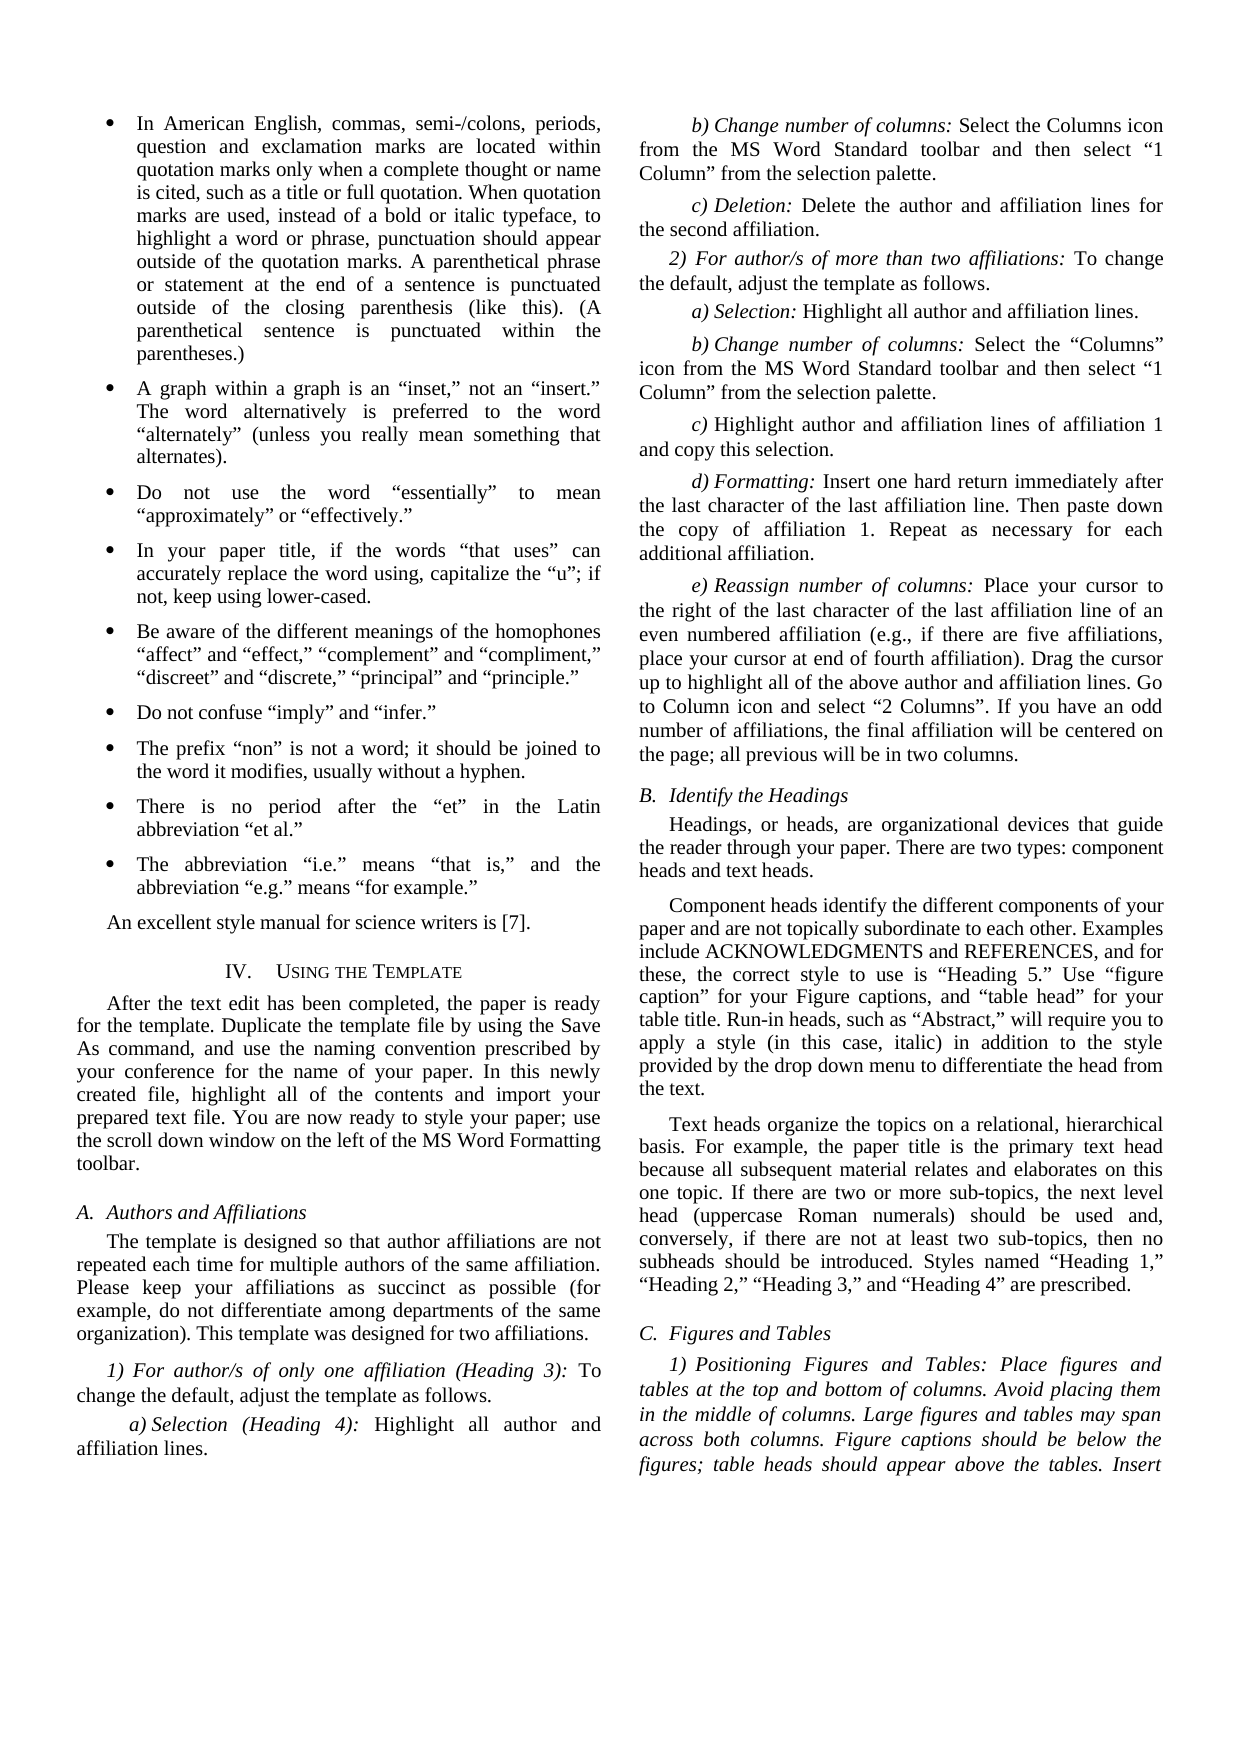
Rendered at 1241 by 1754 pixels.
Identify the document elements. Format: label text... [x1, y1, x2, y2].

text Text heads organize the topics on a relational, hierarchical basis. For example, the paper title is the primary text head because all subsequent material relates and elaborates on this one topic. If there are two or more sub-topics, the next level head (uppercase Roman numerals) should be used and, conversely, if there are not at least two sub-topics, then no subheads should be introduced. Styles named “Heading 1,” “Heading 2,” “Heading 3,” and “Heading 4” are prescribed. [639, 1113, 1164, 1296]
subtitle Reassign number of columns: Place your cursor to the right of the last character of the last affiliation line of an even numbered affiliation (e.g., if there are five affiliations, place your cursor at end of fourth affiliation). Drag the cursor up to highlight all of the above author and affiliation lines. Go to Column icon and select “2 Columns”. If you have an odd number of affiliations, the final affiliation will be centered on the page; all previous will be in two columns. [639, 573, 1164, 766]
text Headings, or heads, are organizational devices that guide the reader through your paper. There are two types: component heads and text heads. [639, 813, 1164, 882]
subtitle Identify the Headings [639, 783, 1164, 807]
list The abbreviation “i.e.” means “that is,” and the abbreviation “e.g.” means “for example.” [106, 853, 601, 899]
subtitle For author/s of more than two affiliations: To change the default, adjust the template as follows. [639, 245, 1164, 295]
list Do not confuse “imply” and “infer.” [106, 702, 601, 724]
subtitle Change number of columns: Select the “Columns” icon from the MS Word Standard toolbar and then select “1 Column” from the selection palette. [639, 332, 1164, 404]
text After the text edit has been completed, the paper is ready for the template. Duplicate the template file by using the Save As command, and use the naming convention prescribed by your conference for the name of your paper. In this newly created file, highlight all of the contents and import your prepared text file. You are now ready to style your paper; use the scroll down window on the left of the MS Word Formatting toolbar. [76, 992, 601, 1175]
subtitle Formatting: Insert one hard return immediately after the last character of the last affiliation line. Then paste down the copy of affiliation 1. Repeat as necessary for each additional affiliation. [639, 469, 1164, 565]
list In American English, commas, semi-/colons, periods, question and exclamation marks are located within quotation marks only when a complete thought or name is cited, such as a title or full quotation. When quotation marks are used, instead of a bold or italic typeface, to highlight a word or phrase, punctuation should appear outside of the quotation marks. A parenthetical phrase or statement at the end of a sentence is punctuated outside of the closing parenthesis (like this). (A parenthetical sentence is punctuated within the parentheses.) [106, 112, 601, 364]
list A graph within a graph is an “inset,” not an “insert.” The word alternatively is preferred to the word “alternately” (unless you really mean something that alternates). [106, 377, 601, 468]
subtitle Selection (Heading 4): Highlight all author and affiliation lines. [76, 1411, 601, 1459]
subtitle Highlight author and affiliation lines of affiliation 1 and copy this selection. [639, 412, 1164, 461]
list In your paper title, if the words “that uses” can accurately replace the word using, capitalize the “u”; if not, keep using lower-cased. [106, 539, 601, 608]
list The prefix “non” is not a word; it should be joined to the word it modifies, usually without a hyphen. [106, 737, 601, 783]
text The template is designed so that author affiliations are not repeated each time for multiple authors of the same affiliation. Please keep your affiliations as succinct as possible (for example, do not differentiate among departments of the same organization). This template was designed for two affiliations. [76, 1230, 601, 1345]
subtitle Selection: Highlight all author and affiliation lines. [639, 299, 1164, 323]
subtitle Authors and Affiliations [76, 1200, 601, 1224]
subtitle For author/s of only one affiliation (Heading 3): To change the default, adjust the template as follows. [76, 1357, 601, 1407]
subtitle Deletion: Delete the author and affiliation lines for the second affiliation. [639, 193, 1164, 241]
subtitle Change number of columns: Select the Columns icon from the MS Word Standard toolbar and then select “1 Column” from the selection palette. [639, 112, 1164, 185]
subtitle Using the Template [76, 959, 601, 983]
subtitle Figures and Tables [639, 1321, 1164, 1345]
list Do not use the word “essentially” to mean “approximately” or “effectively.” [106, 481, 601, 527]
list There is no period after the “et” in the Latin abbreviation “et al.” [106, 795, 601, 841]
list Be aware of the different meanings of the homophones “affect” and “effect,” “complement” and “compliment,” “discreet” and “discrete,” “principal” and “principle.” [106, 620, 601, 689]
text An excellent style manual for science writers is [7]. [76, 912, 601, 934]
text Component heads identify the different components of your paper and are not topically subordinate to each other. Examples include ACKNOWLEDGMENTS and REFERENCES, and for these, the correct style to use is “Heading 5.” Use “figure caption” for your Figure captions, and “table head” for your table title. Run-in heads, such as “Abstract,” will require you to apply a style (in this case, italic) in addition to the style provided by the drop down menu to differentiate the head from the text. [639, 894, 1164, 1100]
